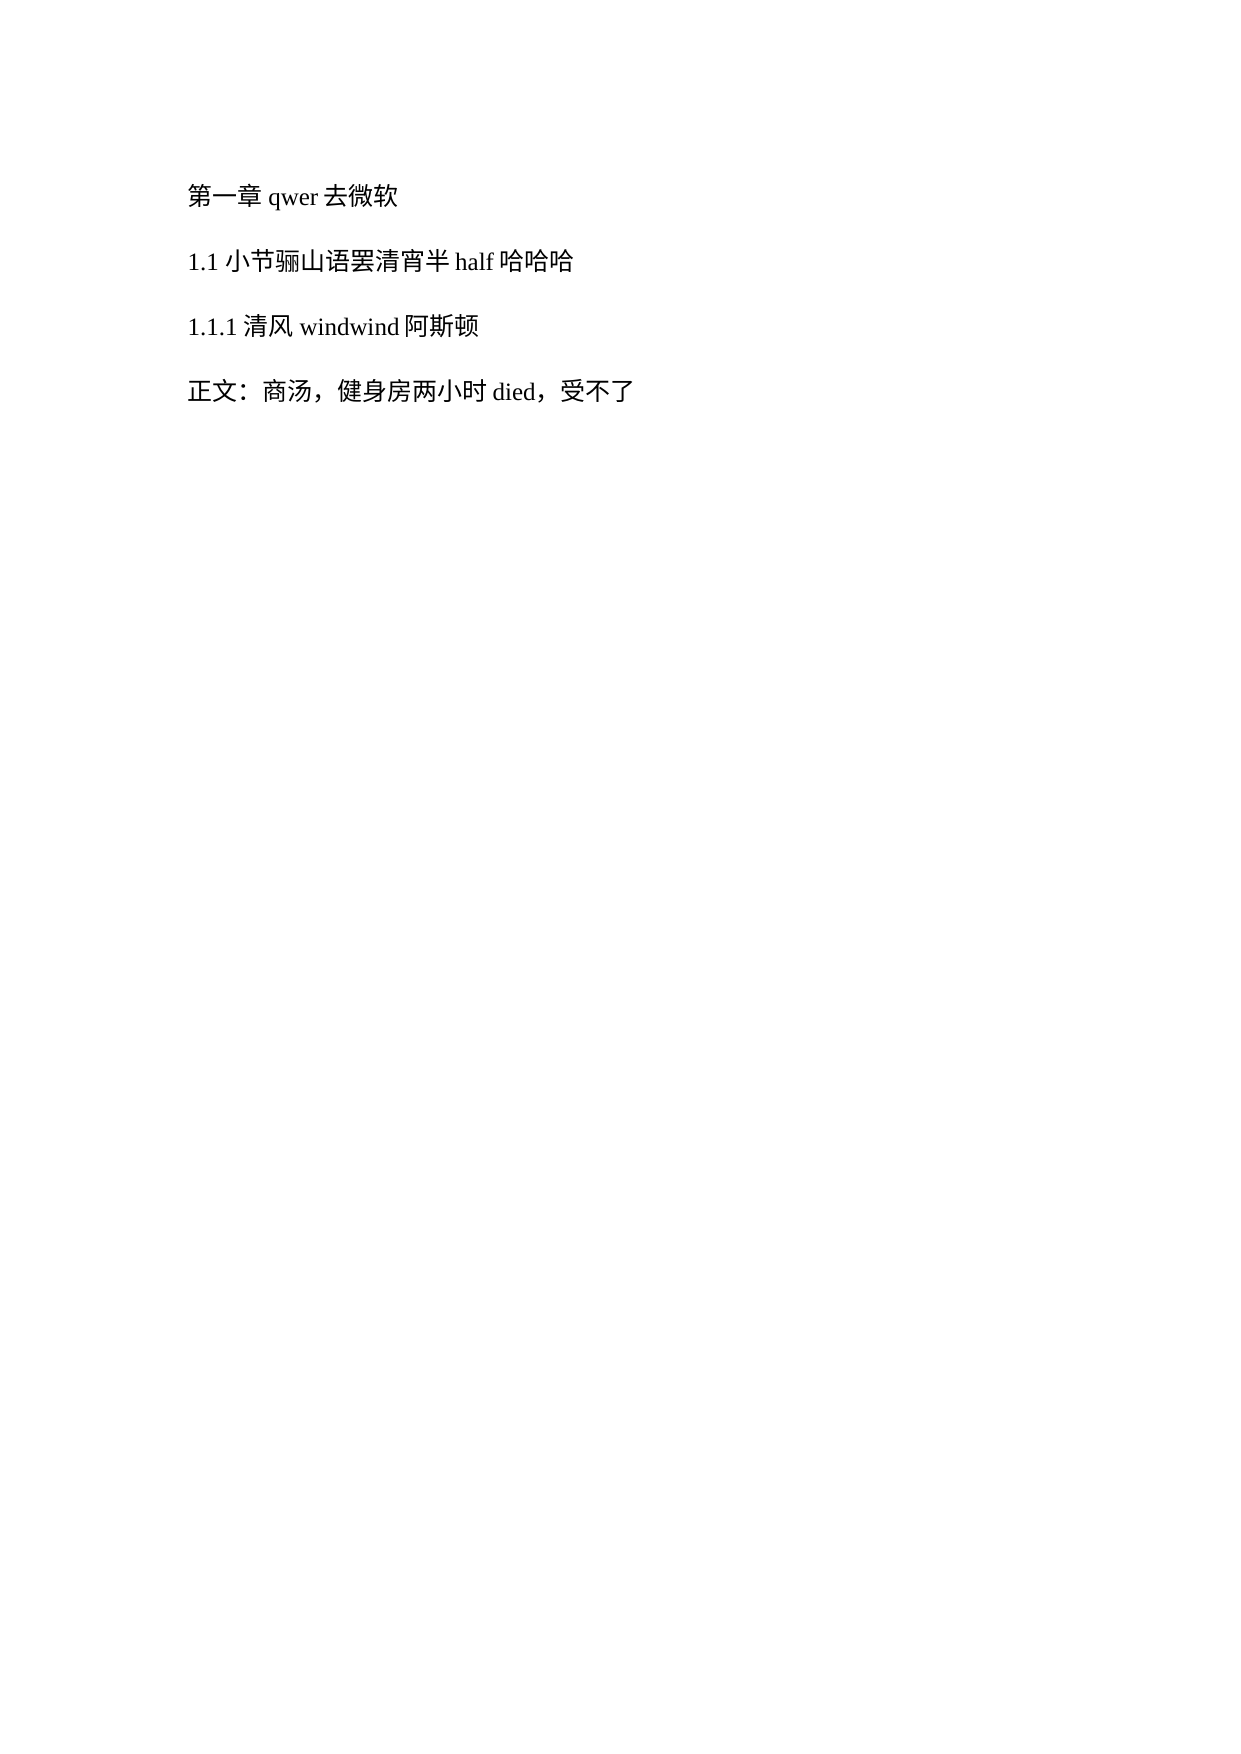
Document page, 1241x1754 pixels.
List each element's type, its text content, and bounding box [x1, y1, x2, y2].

subtitle 1.1.1 清风 windwind阿斯顿 [187, 292, 1053, 357]
subtitle 第一章 qwer去微软 [187, 162, 1053, 227]
text 正文：商汤，健身房两小时died，受不了 [187, 357, 1053, 422]
subtitle 1.1 小节骊山语罢清宵半half哈哈哈 [187, 227, 1053, 292]
